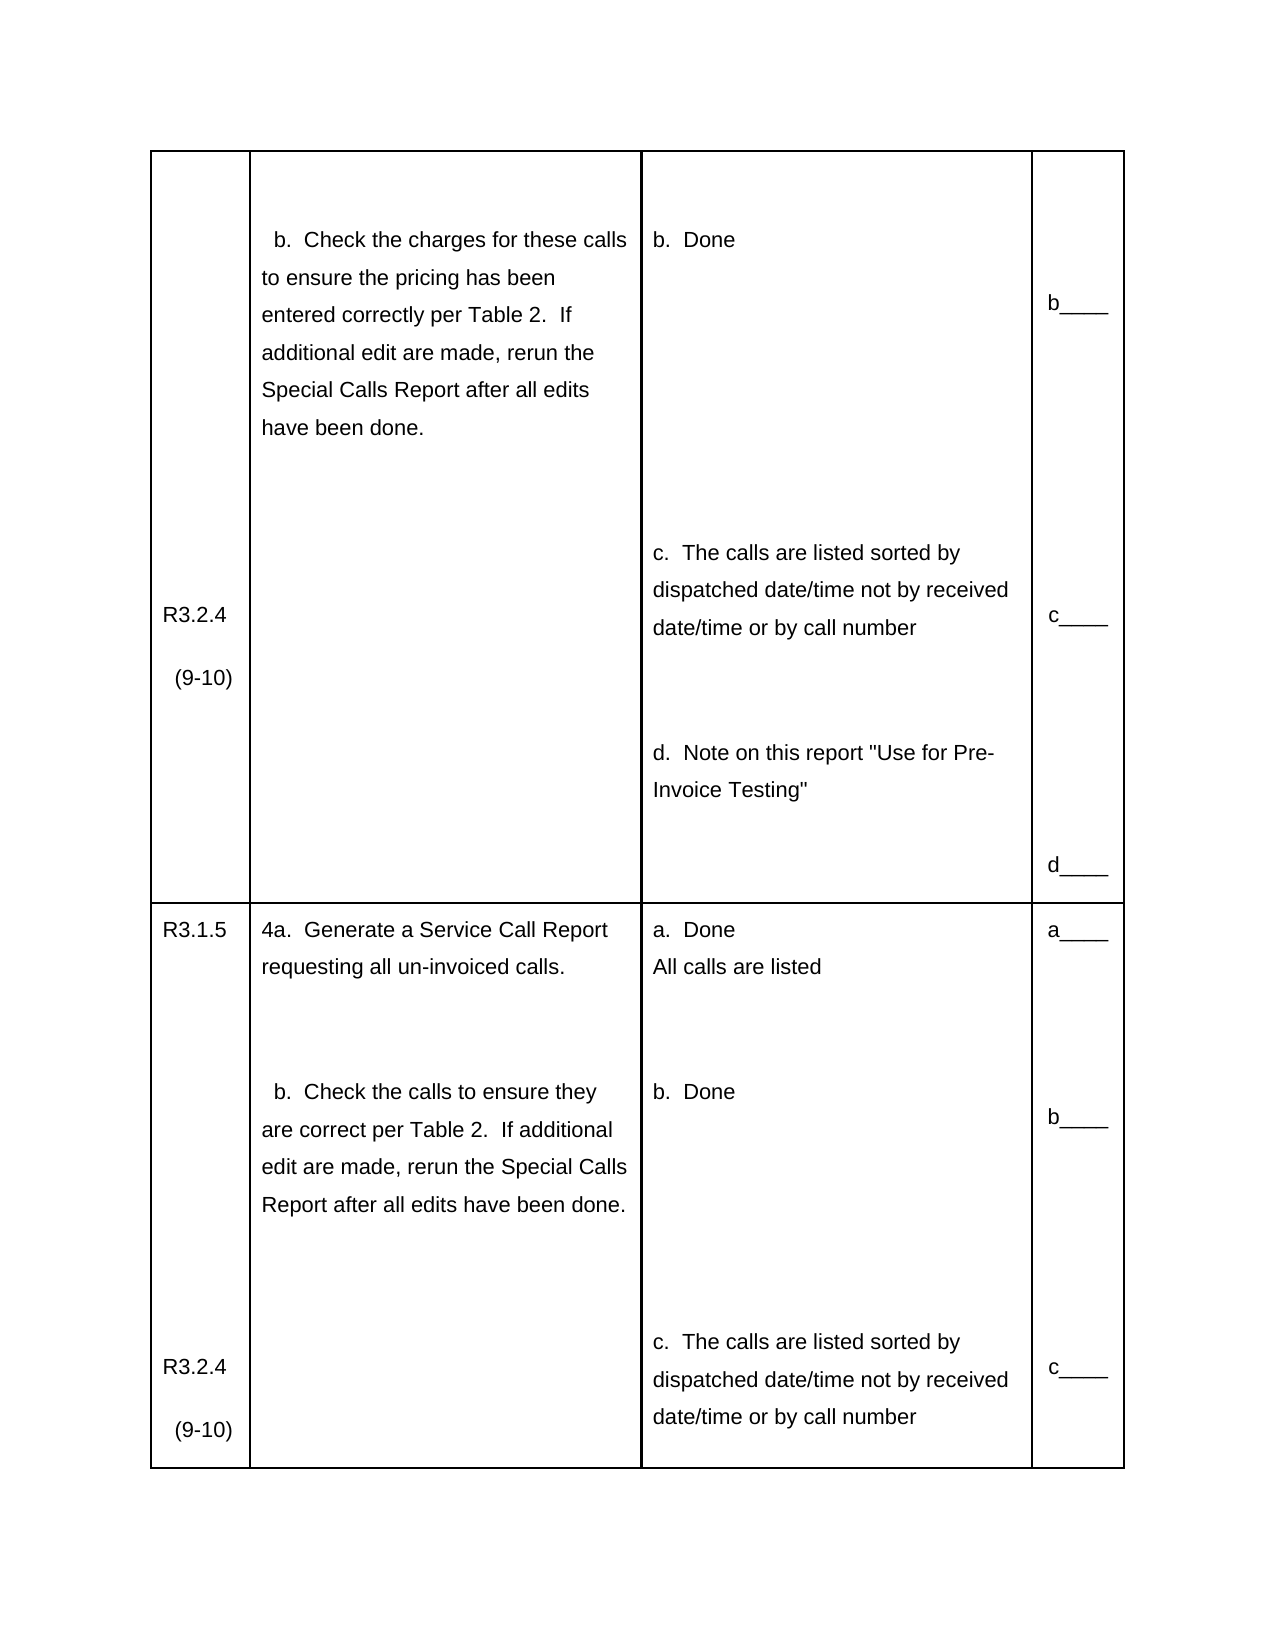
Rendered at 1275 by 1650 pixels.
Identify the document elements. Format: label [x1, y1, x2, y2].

table_cell [251, 152, 640, 902]
table_cell [1033, 904, 1123, 1467]
table_cell [251, 904, 640, 1467]
table_cell [152, 904, 249, 1467]
table_cell [643, 152, 1031, 902]
table_cell [152, 152, 249, 902]
table_cell [643, 904, 1031, 1467]
table_cell [1033, 152, 1123, 902]
